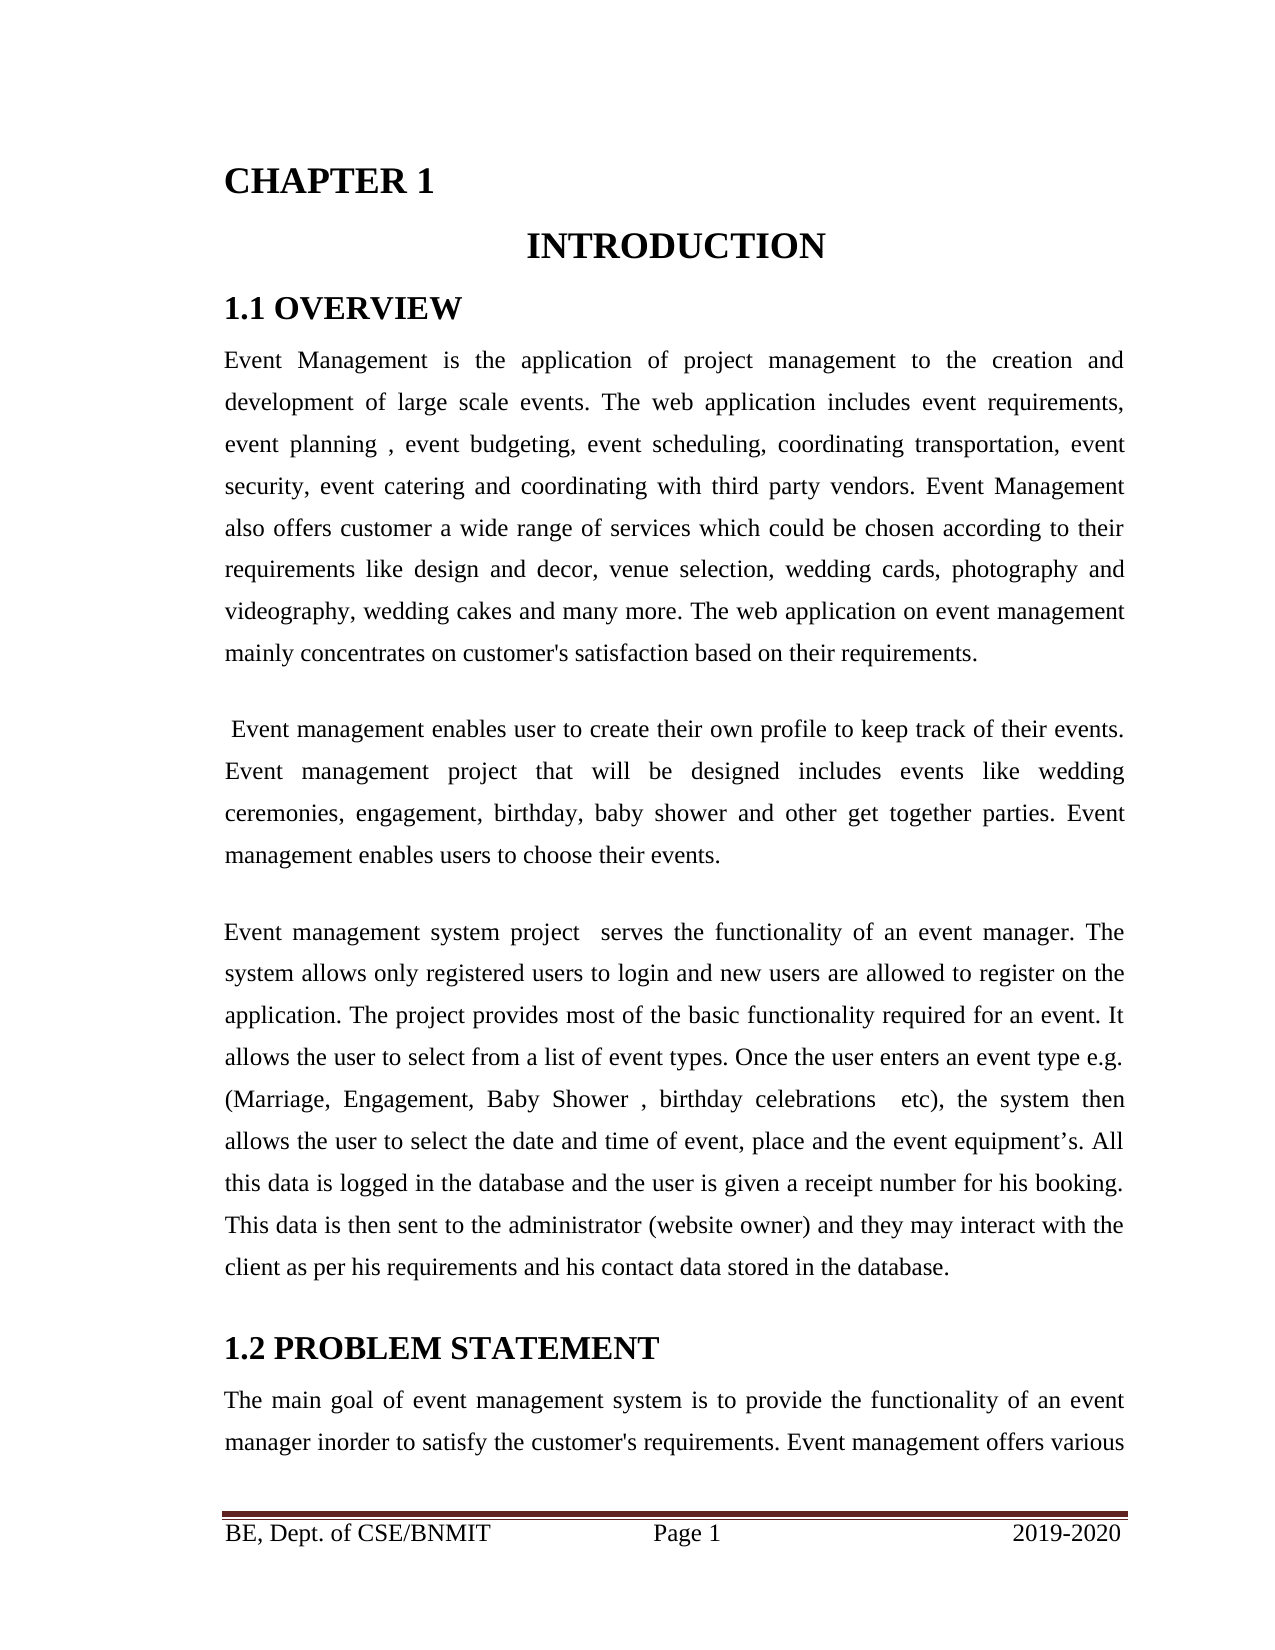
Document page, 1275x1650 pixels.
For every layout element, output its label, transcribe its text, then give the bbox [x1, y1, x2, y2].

subtitle 1.2 PROBLEM STATEMENT [223, 1328, 1127, 1366]
text Event management enables user to create their own profile to keep track of their events. Event management project that will be designed includes events like wedding ceremonies, engagement, birthday, baby shower and other get together parties. Event management enables users to choose their events. [223, 714, 1126, 869]
text Event Management is the application of project management to the creation and development of large scale events. The web application includes event requirements, event planning , event budgeting, event scheduling, coordinating transportation, event security, event catering and coordinating with third party vendors. Event Management also offers customer a wide range of services which could be chosen according to their requirements like design and decor, venue selection, wedding cards, photography and videography, wedding cakes and many more. The web application on event management mainly concentrates on customer's satisfaction based on their requirements. [223, 345, 1126, 667]
subtitle CHAPTER 1 [223, 158, 1127, 201]
subtitle INTRODUCTION [225, 223, 1127, 267]
subtitle 1.1 OVERVIEW [223, 288, 1127, 326]
text Event management system project serves the functionality of an event manager. The system allows only registered users to login and new users are allowed to register on the application. The project provides most of the basic functionality required for an event. It allows the user to select from a list of event types. Once the user enters an event type e.g. (Marriage, Engagement, Baby Shower , birthday celebrations etc), the system then allows the user to select the date and time of event, place and the event equipment’s. All this data is logged in the database and the user is given a receipt number for his booking. This data is then sent to the administrator (website owner) and they may interact with the client as per his requirements and his contact data stored in the database. [223, 917, 1126, 1280]
